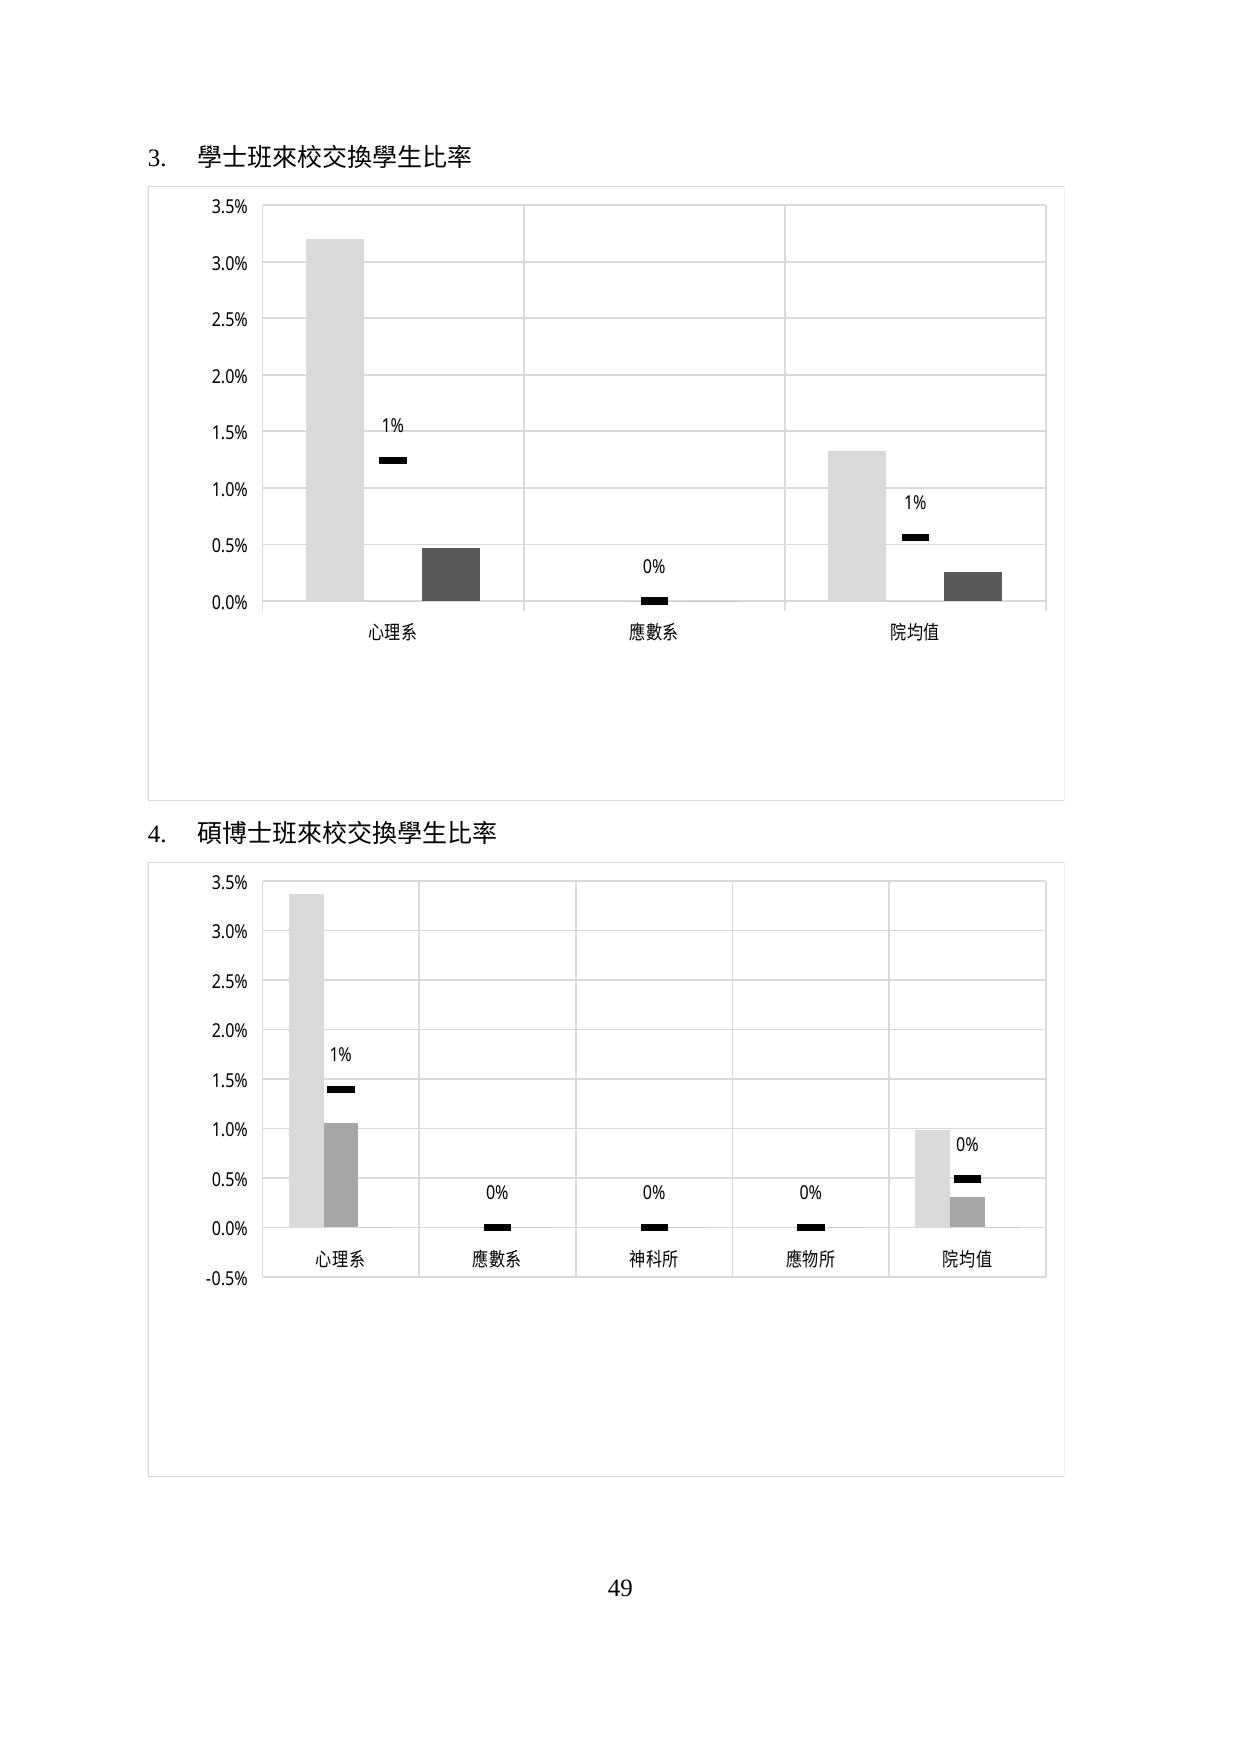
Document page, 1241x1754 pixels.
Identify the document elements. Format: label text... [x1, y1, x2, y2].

list 碩博士班來校交換學生比率 [148, 813, 1092, 850]
list 學士班來校交換學生比率 [148, 138, 1092, 174]
